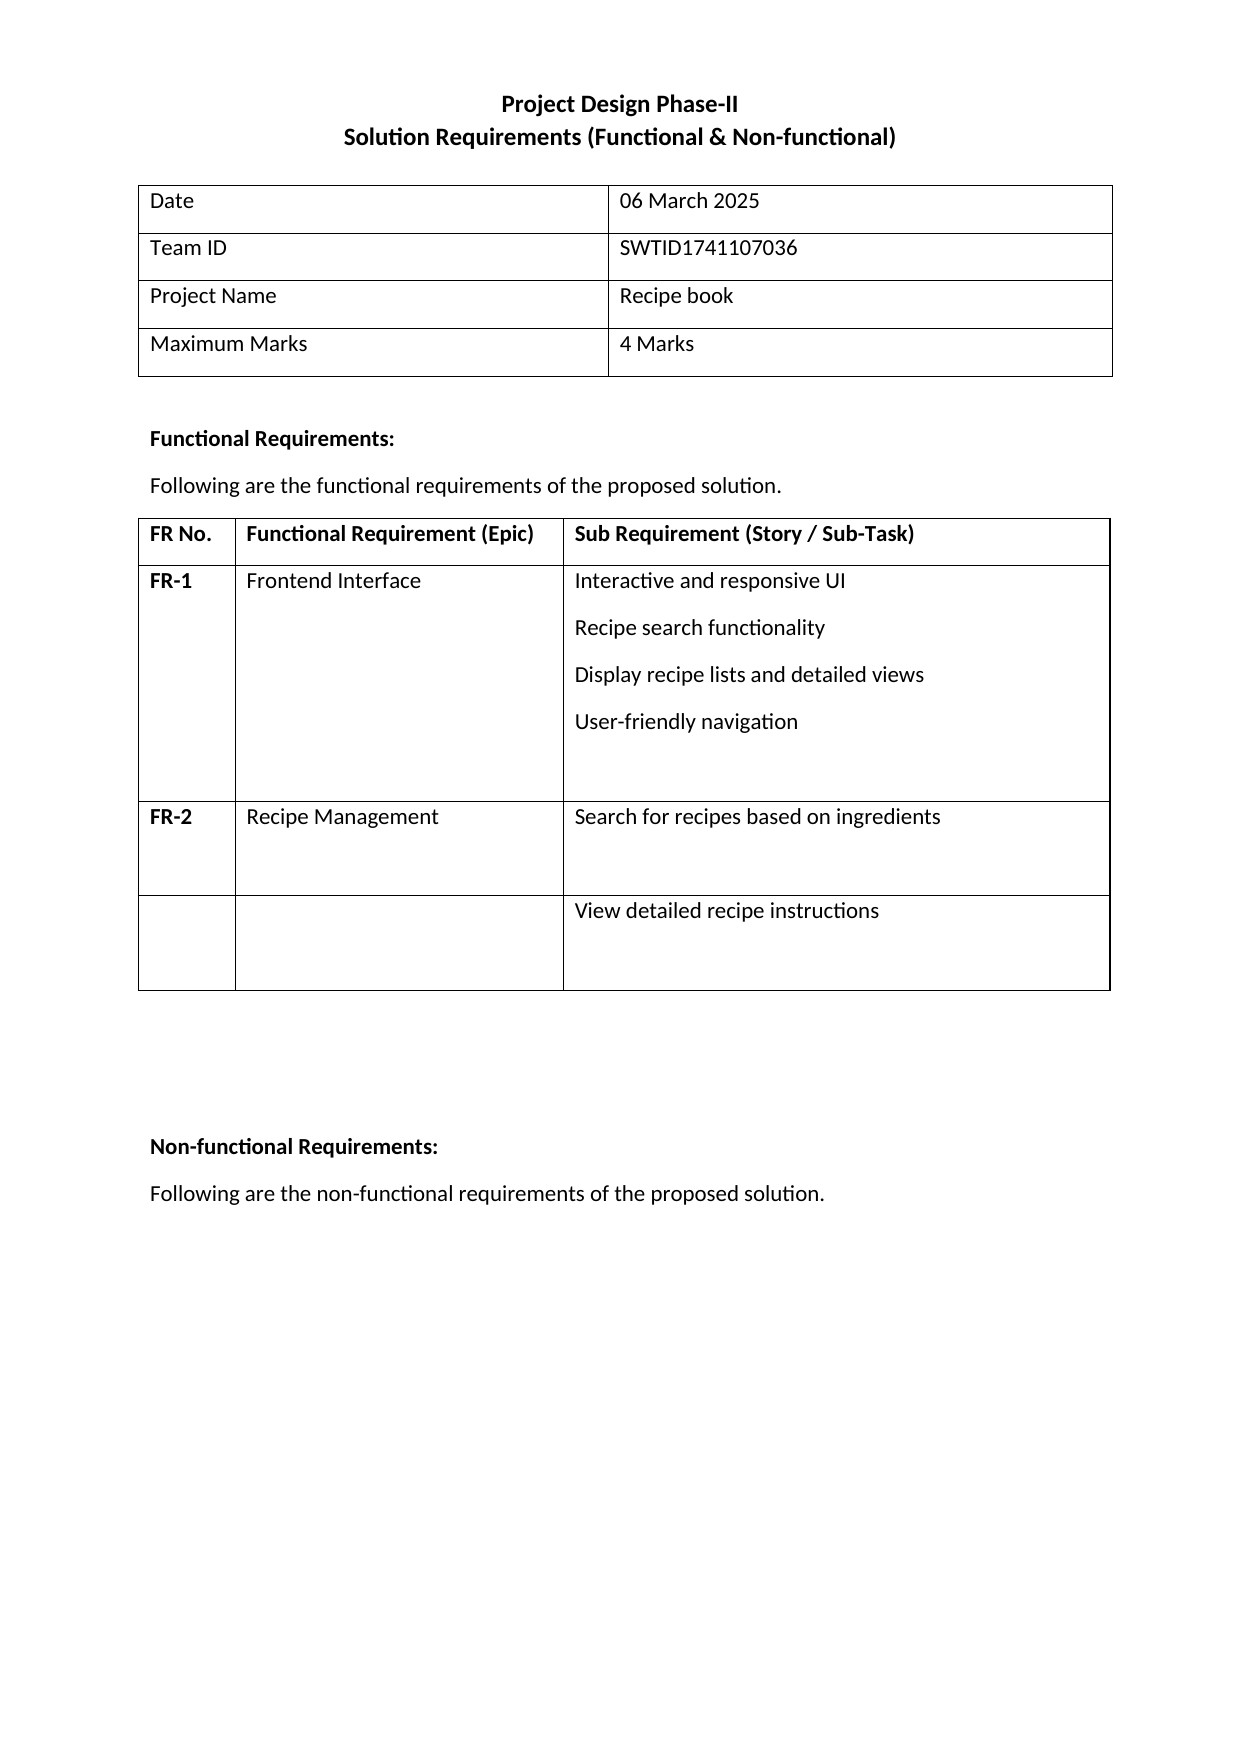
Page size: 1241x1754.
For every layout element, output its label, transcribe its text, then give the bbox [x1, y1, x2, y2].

table_header Sub Requirement (Story / Sub-Task) [564, 519, 1109, 565]
table_cell [139, 896, 235, 990]
table_cell Interactive and responsive UI Recipe search functionality Display recipe lists and detailed views User-friendly navigation [564, 566, 1109, 801]
table_cell View detailed recipe instructions [564, 896, 1109, 990]
table_cell Recipe book [609, 281, 1112, 328]
table_cell [236, 896, 563, 990]
table_cell Project Name [139, 281, 608, 328]
table_cell Frontend Interface [236, 566, 563, 801]
text Project Design Phase-II [150, 89, 1090, 119]
table_header Functional Requirement (Epic) [236, 519, 563, 565]
table_header FR No. [139, 519, 235, 565]
table_header 06 March 2025 [609, 186, 1112, 232]
table_cell Search for recipes based on ingredients [564, 802, 1109, 895]
text Following are the non-functional requirements of the proposed solution. [150, 1179, 1090, 1207]
table_cell FR-1 [139, 566, 235, 801]
table_cell FR-2 [139, 802, 235, 895]
text Functional Requirements: [150, 424, 1090, 452]
text Solution Requirements (Functional & Non-functional) [150, 122, 1090, 152]
text Following are the functional requirements of the proposed solution. [150, 471, 1090, 499]
text Non-functional Requirements: [150, 1132, 1090, 1160]
table_cell SWTID1741107036 [609, 234, 1112, 280]
table_header Date [139, 186, 608, 232]
table_cell 4 Marks [609, 329, 1112, 376]
table_cell Maximum Marks [139, 329, 608, 376]
table_cell Recipe Management [236, 802, 563, 895]
table_cell Team ID [139, 234, 608, 280]
